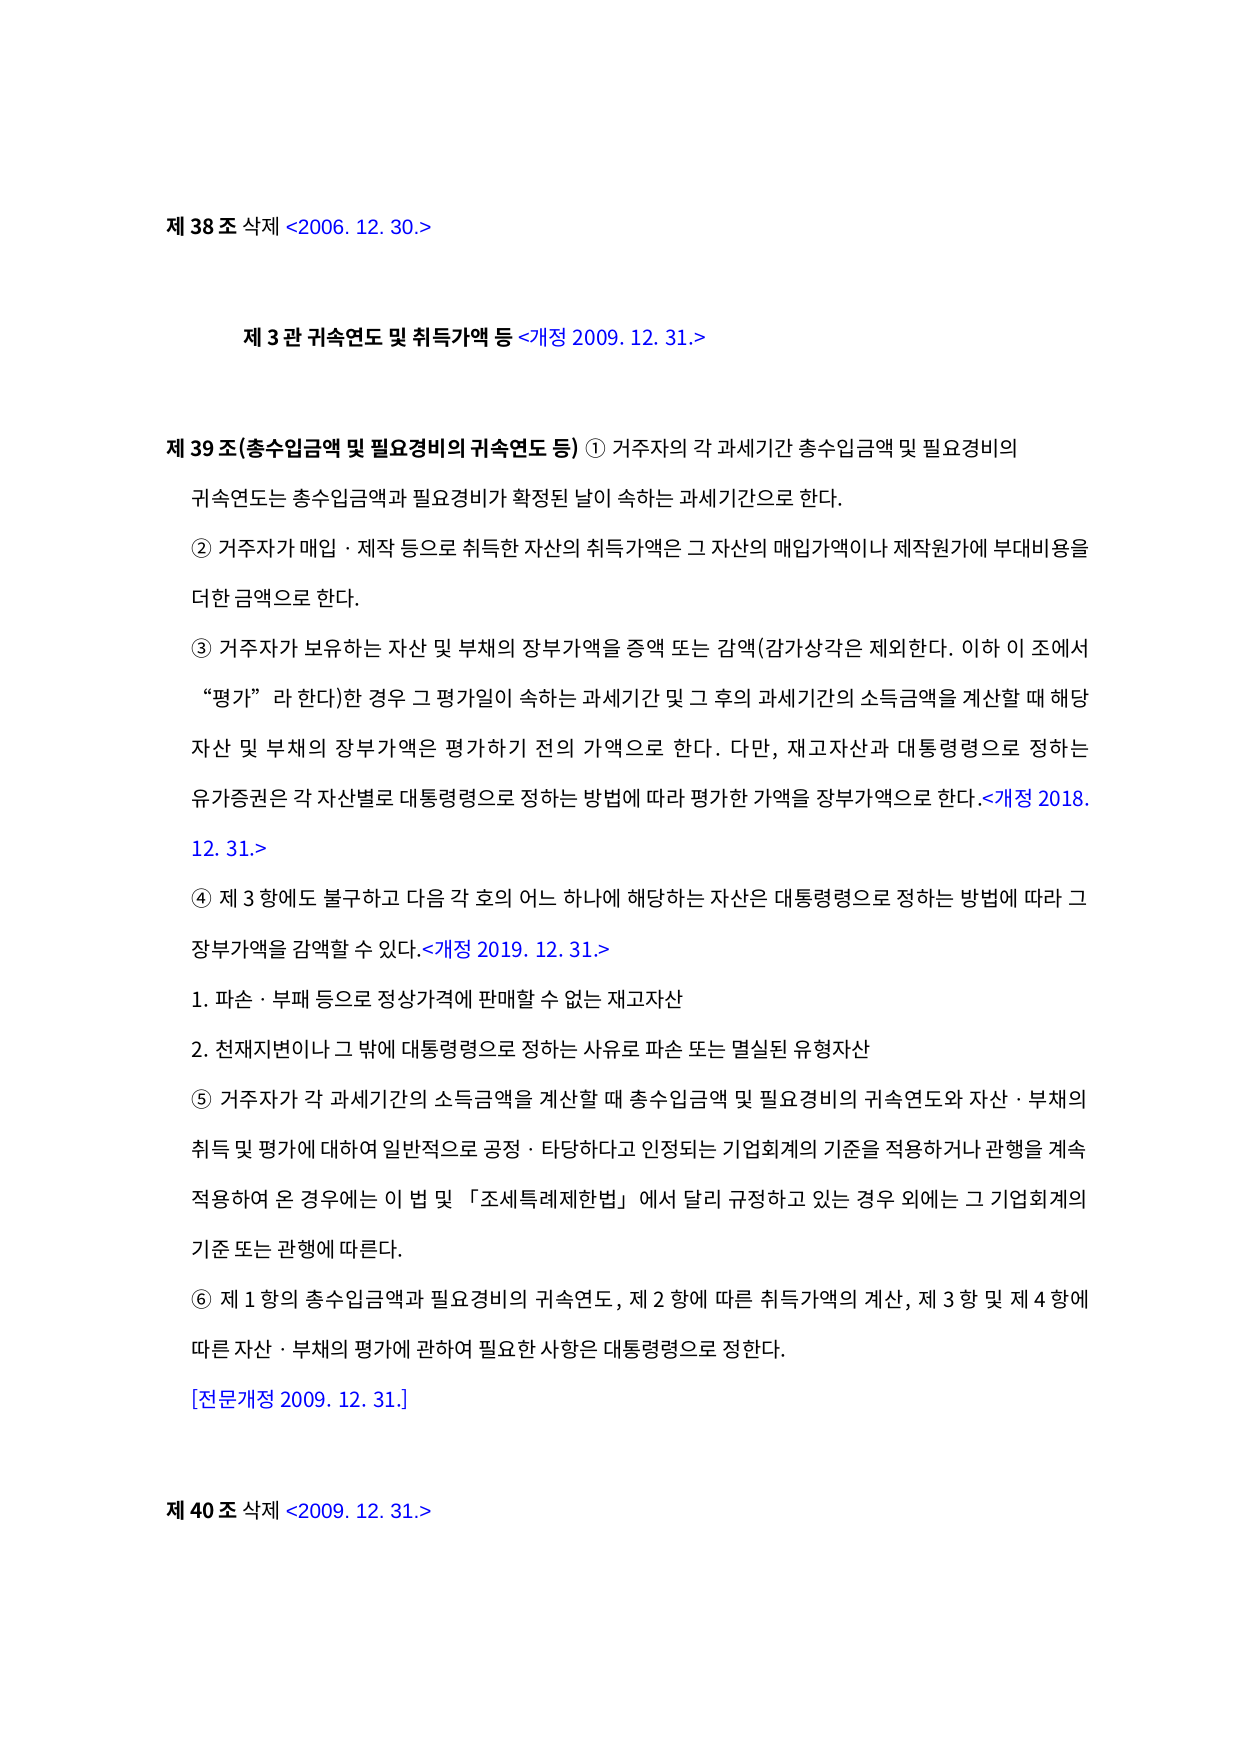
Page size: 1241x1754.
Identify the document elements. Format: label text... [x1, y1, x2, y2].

text 제3관 귀속연도 및 취득가액 등 <개정 2009. 12. 31.> [244, 321, 1090, 351]
text 제40조 삭제 <2009. 12. 31.> [167, 1494, 1090, 1524]
text ⑥ 제1항의 총수입금액과 필요경비의 귀속연도, 제2항에 따른 취득가액의 계산, 제3항 및 제4항에 따른 자산ㆍ부채의 평가에 관하여 필요한 사항은 대통령령으로 정한다. [192, 1283, 1090, 1364]
text ⑤ 거주자가 각 과세기간의 소득금액을 계산할 때 총수입금액 및 필요경비의 귀속연도와 자산ㆍ부채의 취득 및 평가에 대하여 일반적으로 공정ㆍ타당하다고 인정되는 기업회계의 기준을 적용하거나 관행을 계속 적용하여 온 경우에는 이 법 및 「조세특례제한법」에서 달리 규정하고 있는 경우 외에는 그 기업회계의 기준 또는 관행에 따른다. [192, 1083, 1090, 1264]
text [전문개정 2009. 12. 31.] [192, 1384, 1090, 1414]
text 1. 파손ㆍ부패 등으로 정상가격에 판매할 수 없는 재고자산 [192, 983, 1090, 1013]
text ③ 거주자가 보유하는 자산 및 부채의 장부가액을 증액 또는 감액(감가상각은 제외한다. 이하 이 조에서 “평가”라 한다)한 경우 그 평가일이 속하는 과세기간 및 그 후의 과세기간의 소득금액을 계산할 때 해당 자산 및 부채의 장부가액은 평가하기 전의 가액으로 한다. 다만, 재고자산과 대통령령으로 정하는 유가증권은 각 자산별로 대통령령으로 정하는 방법에 따라 평가한 가액을 장부가액으로 한다.<개정 2018. 12. 31.> [192, 632, 1090, 863]
text ② 거주자가 매입ㆍ제작 등으로 취득한 자산의 취득가액은 그 자산의 매입가액이나 제작원가에 부대비용을 더한 금액으로 한다. [192, 532, 1090, 612]
text 제38조 삭제 <2006. 12. 30.> [167, 211, 1090, 241]
text ④ 제3항에도 불구하고 다음 각 호의 어느 하나에 해당하는 자산은 대통령령으로 정하는 방법에 따라 그 장부가액을 감액할 수 있다.<개정 2019. 12. 31.> [192, 883, 1090, 963]
text 제39조(총수입금액 및 필요경비의 귀속연도 등) ① 거주자의 각 과세기간 총수입금액 및 필요경비의 귀속연도는 총수입금액과 필요경비가 확정된 날이 속하는 과세기간으로 한다. [167, 432, 1090, 512]
text 2. 천재지변이나 그 밖에 대통령령으로 정하는 사유로 파손 또는 멸실된 유형자산 [192, 1033, 1090, 1063]
